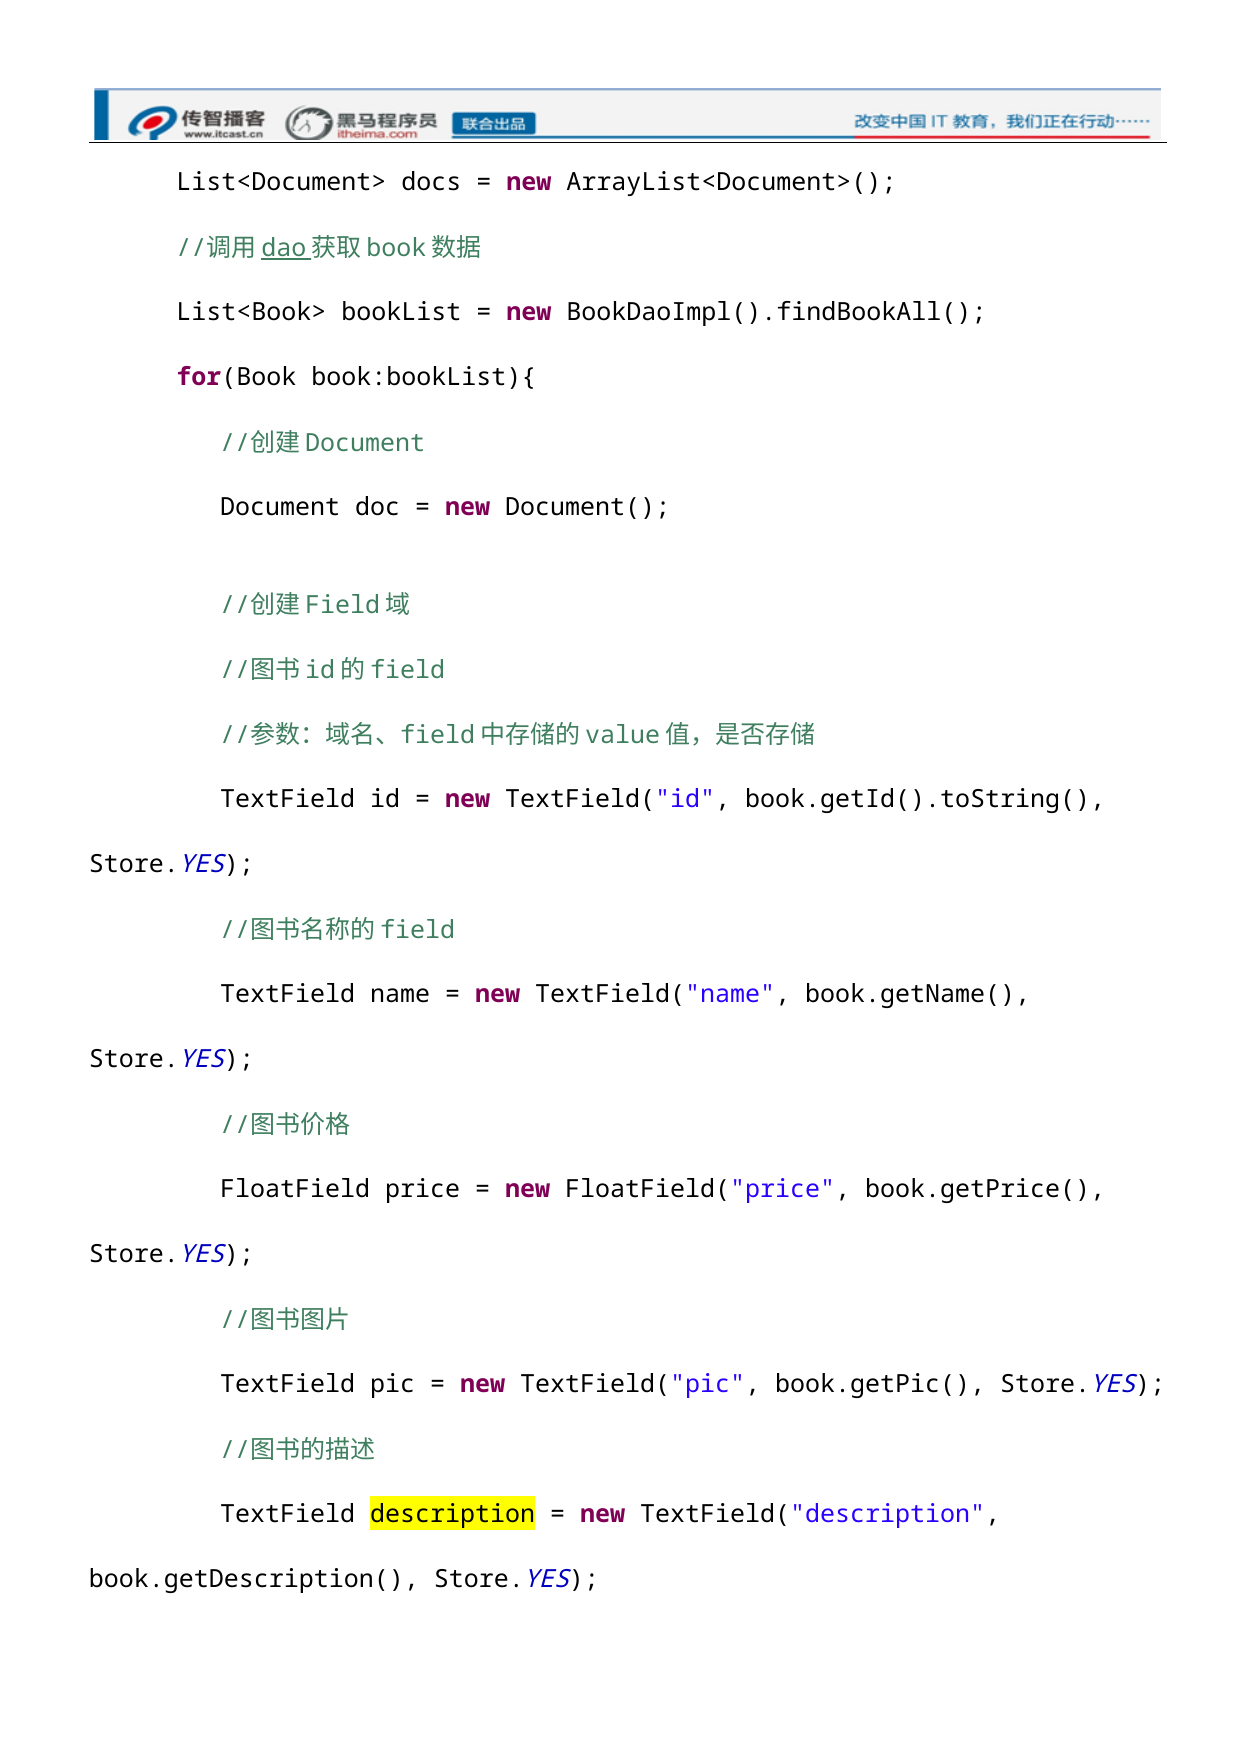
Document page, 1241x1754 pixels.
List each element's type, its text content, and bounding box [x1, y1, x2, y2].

text TextField id = new TextField("id", book.getId().toString(), Store.YES); [89, 765, 1167, 895]
text //参数：域名、field中存储的value值，是否存储 [89, 700, 1167, 765]
text List<Document> docs = new ArrayList<Document>(); [89, 148, 1167, 213]
text //图书名称的field [89, 895, 1167, 960]
text Document doc = new Document(); [89, 473, 1167, 538]
text TextField pic = new TextField("pic", book.getPic(), Store.YES); [89, 1350, 1167, 1415]
text //图书价格 [89, 1090, 1167, 1155]
picture [94, 88, 1161, 140]
text //图书图片 [89, 1285, 1167, 1350]
text //图书id的field [89, 635, 1167, 700]
text //调用dao获取book数据 [89, 213, 1167, 278]
text List<Book> bookList = new BookDaoImpl().findBookAll(); [89, 278, 1167, 343]
text //创建Field域 [89, 570, 1167, 635]
text TextField description = new TextField("description", book.getDescription(), Store.YES); [89, 1480, 1167, 1610]
text TextField name = new TextField("name", book.getName(), Store.YES); [89, 960, 1167, 1090]
text //创建Document [89, 408, 1167, 473]
text for(Book book:bookList){ [89, 343, 1167, 408]
text //图书的描述 [89, 1415, 1167, 1480]
text FloatField price = new FloatField("price", book.getPrice(), Store.YES); [89, 1155, 1167, 1285]
